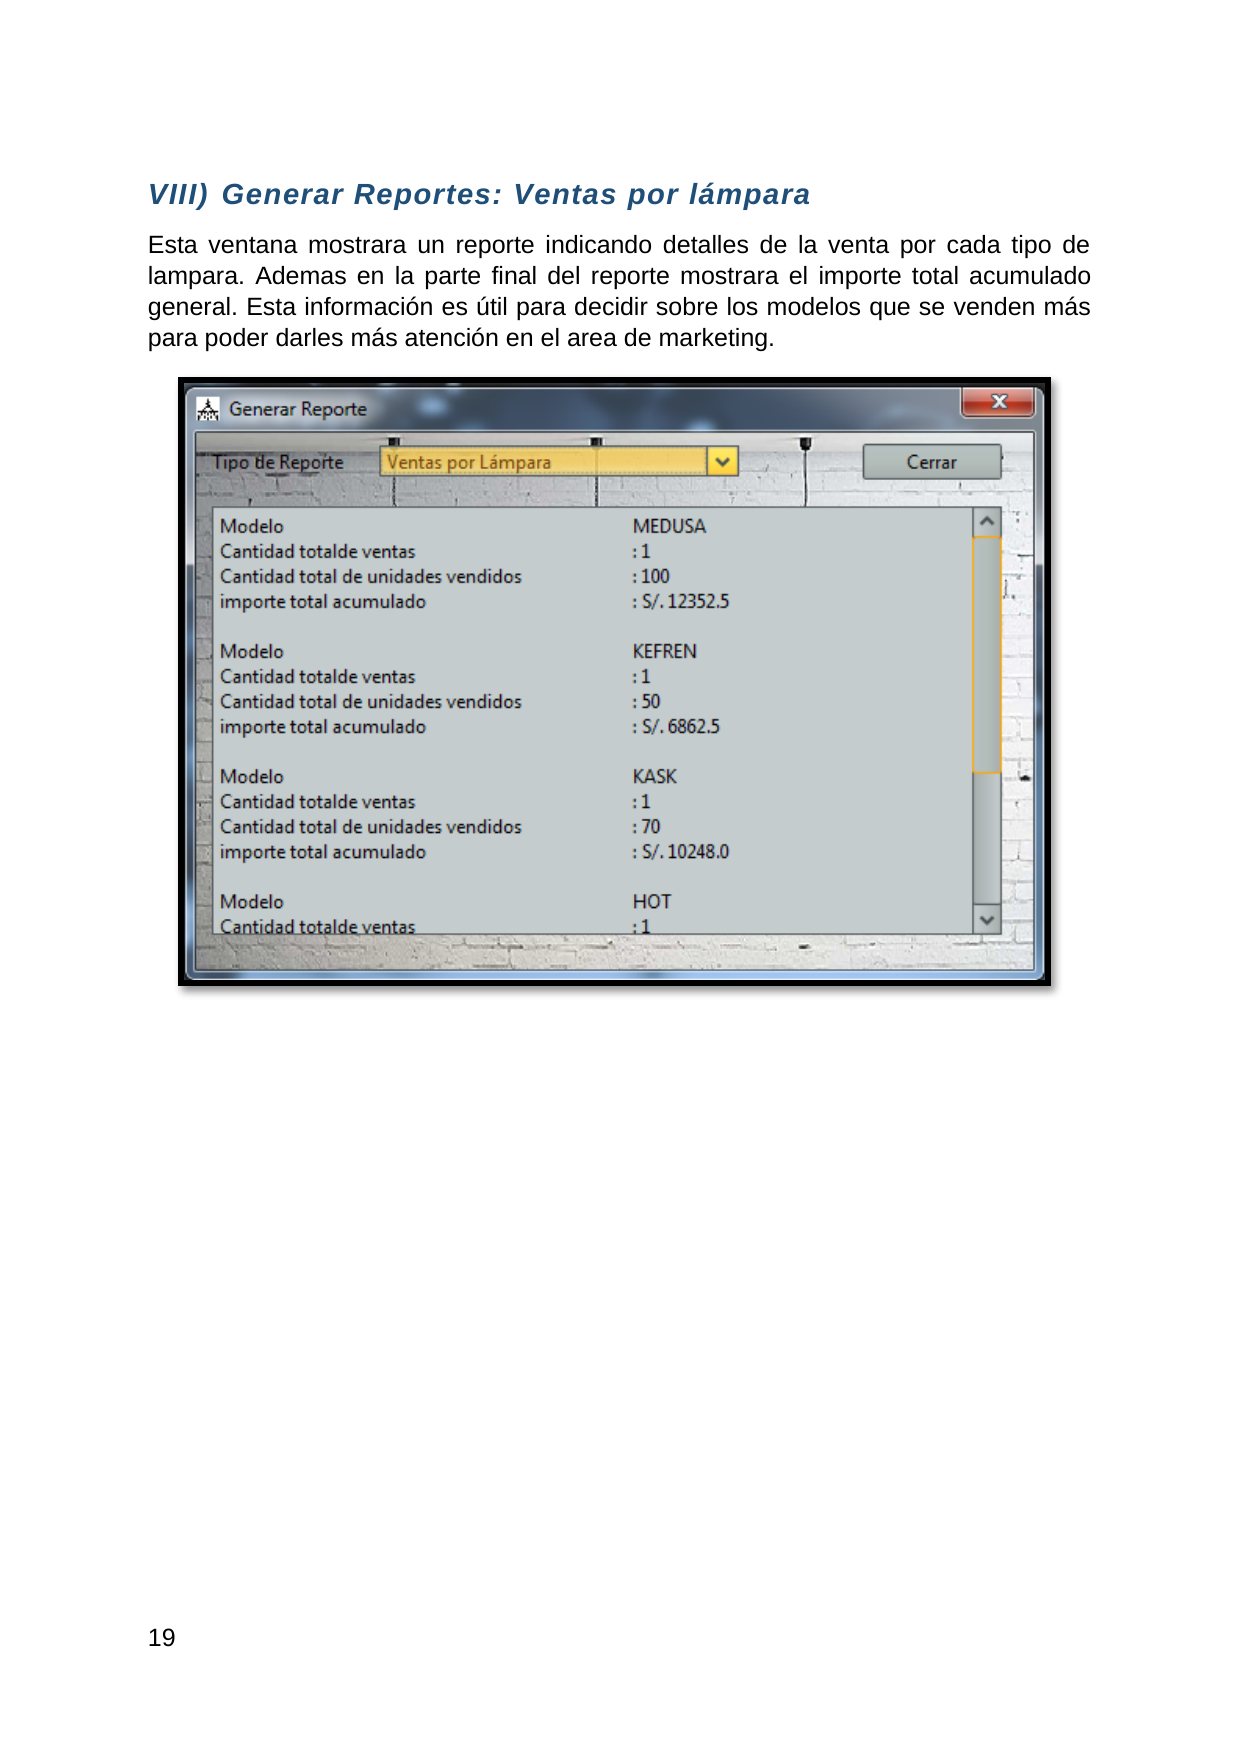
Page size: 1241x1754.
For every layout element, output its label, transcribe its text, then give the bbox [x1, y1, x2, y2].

picture [184, 383, 1045, 980]
text Esta ventana mostrara un reporte indicando detalles de la venta por cada tipo de lampara. Ademas en la parte final del reporte mostrara el importe total acumulado general. Esta información es útil para decidir sobre los modelos que se venden más para poder darles más atención en el area de marketing. [148, 230, 1092, 352]
subtitle Generar Reportes: Ventas por lámpara [148, 177, 1092, 211]
